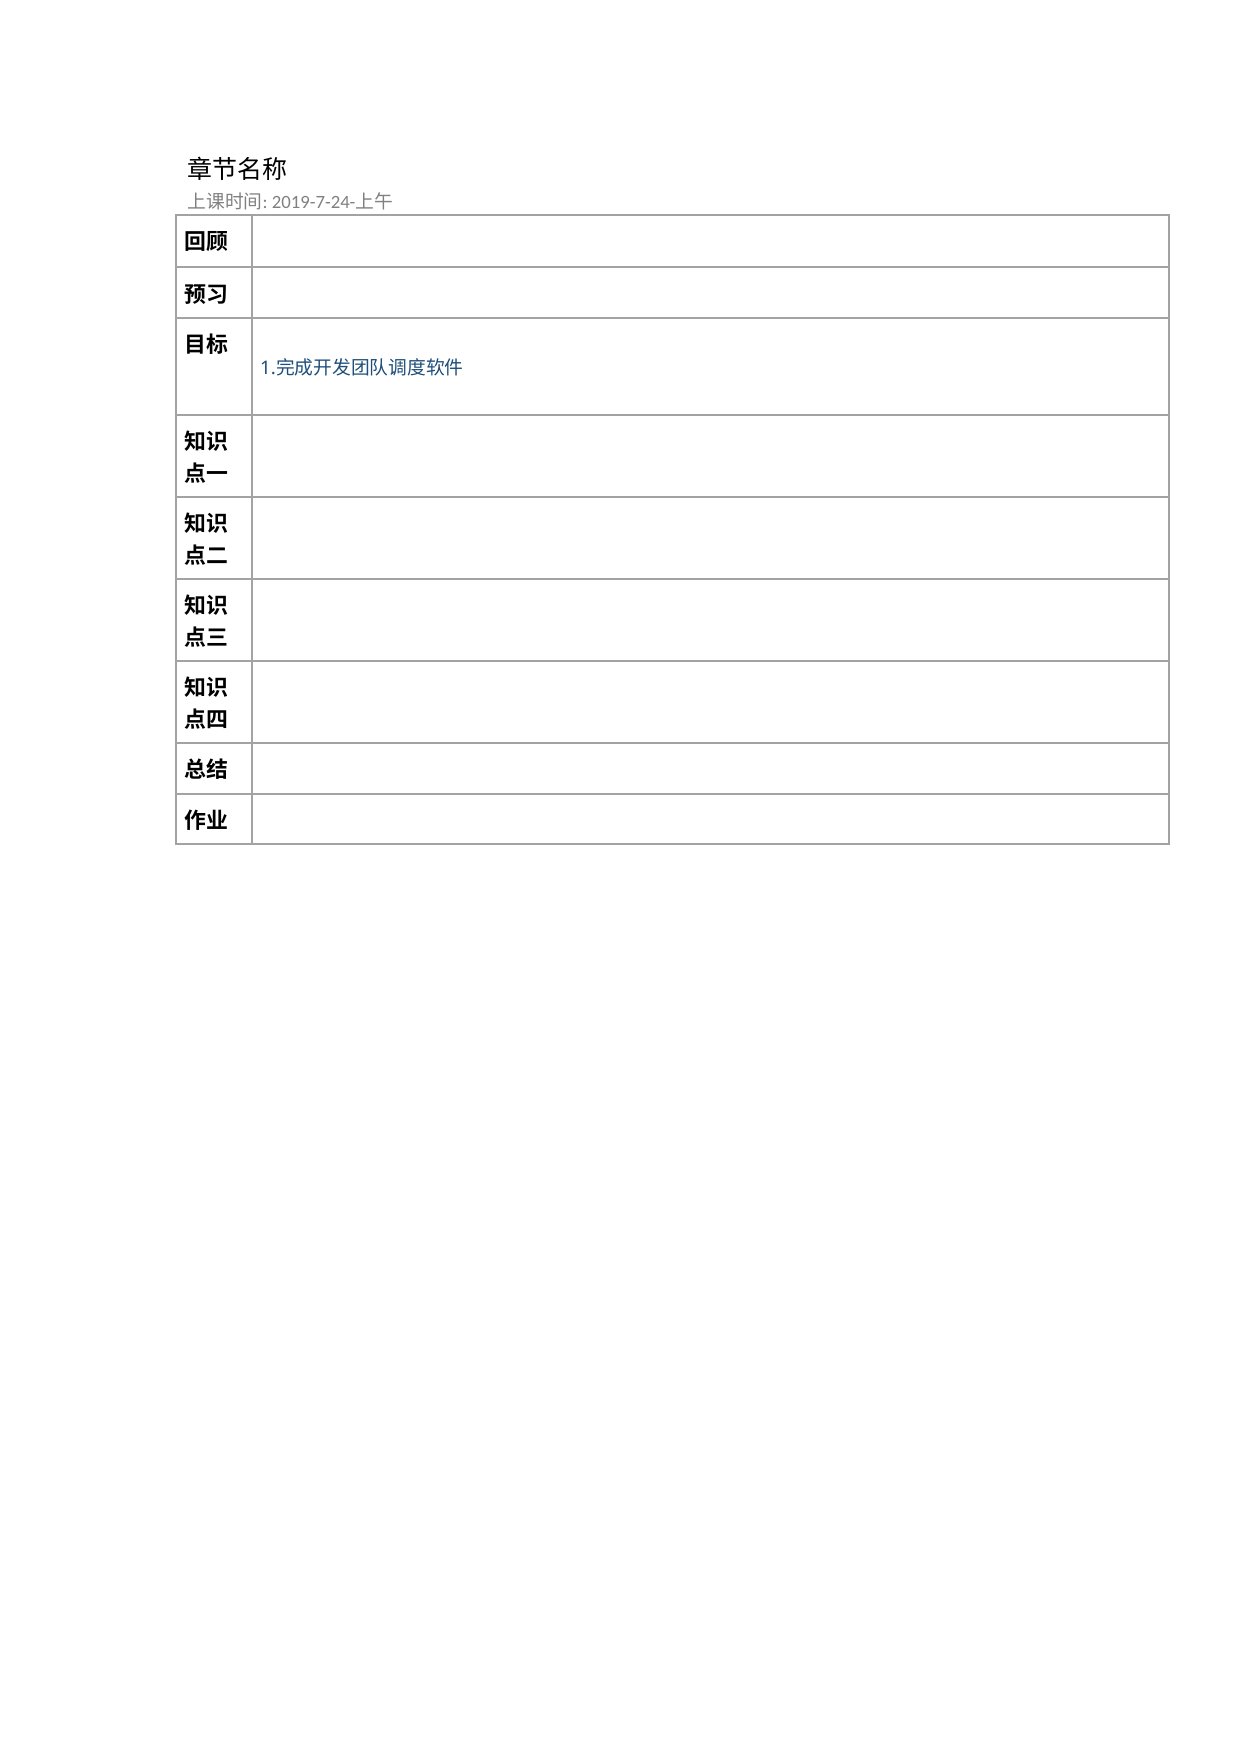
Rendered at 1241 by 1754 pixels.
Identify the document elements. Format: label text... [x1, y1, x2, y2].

table_cell 知识点二 [177, 498, 251, 578]
table_cell [253, 795, 1168, 843]
table_header [253, 216, 1168, 266]
table_cell [253, 498, 1168, 578]
table_cell 预习 [177, 268, 251, 317]
table_cell [253, 268, 1168, 317]
text 章节名称 [187, 150, 1053, 186]
table_cell 知识点一 [177, 416, 251, 496]
table_cell 总结 [177, 744, 251, 792]
text 上课时间: 2019-7-24-上午 [187, 186, 1053, 213]
table_cell 作业 [177, 795, 251, 843]
table_cell [253, 580, 1168, 660]
table_header 回顾 [177, 216, 251, 266]
table_cell [253, 662, 1168, 742]
table_cell 知识点四 [177, 662, 251, 742]
table_cell 知识点三 [177, 580, 251, 660]
table_cell 1.完成开发团队调度软件 [253, 319, 1168, 414]
table_cell [253, 416, 1168, 496]
table_cell 目标 [177, 319, 251, 414]
table_cell [253, 744, 1168, 792]
